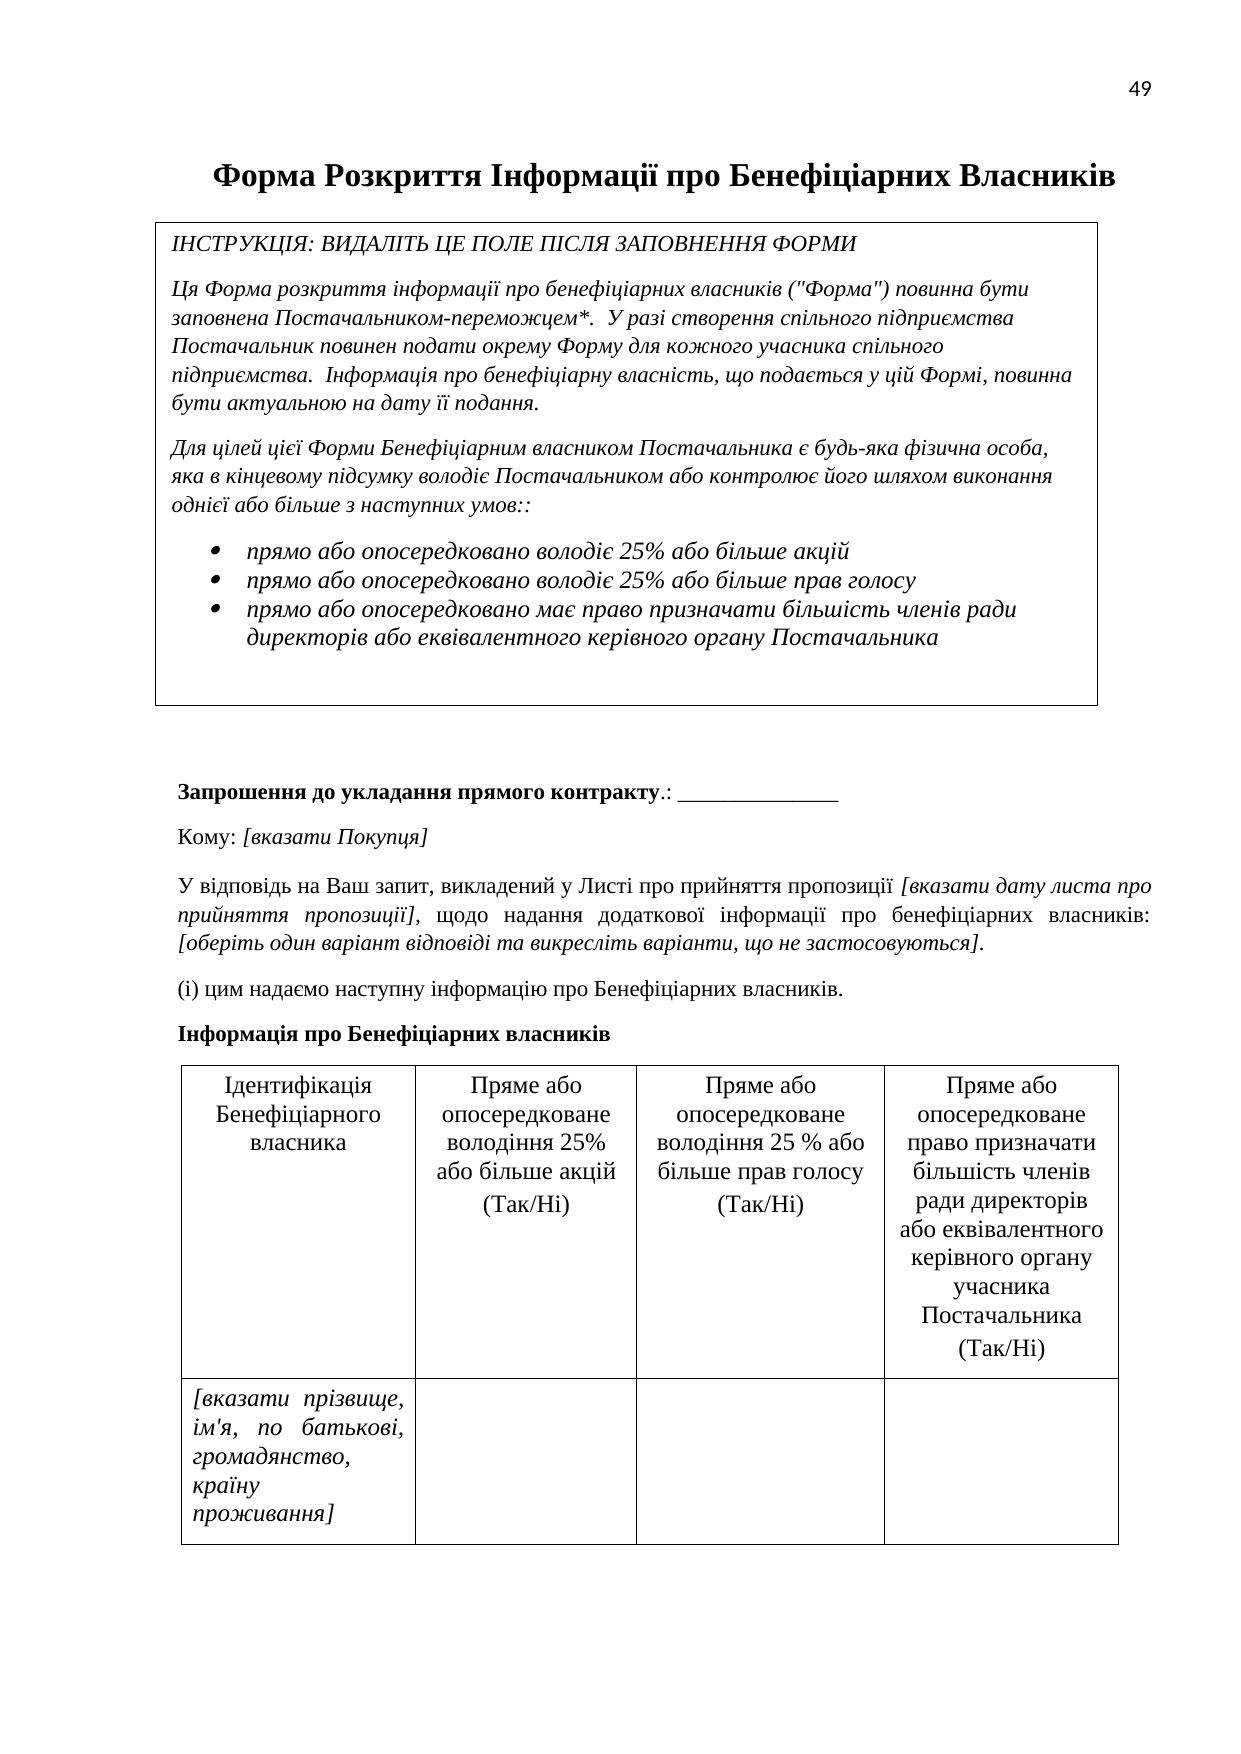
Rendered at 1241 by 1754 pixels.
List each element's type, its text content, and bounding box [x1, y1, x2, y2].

table_cell [вказати прізвище, ім'я, по батькові, громадянство, країну проживання] [182, 1379, 415, 1544]
text Запрошення до укладання прямого контракту.: ______________ [177, 778, 1152, 804]
table_header Ідентифікація Бенефіціарного власника [182, 1066, 415, 1378]
table_cell [416, 1379, 636, 1544]
table_header Пряме або опосередковане володіння 25 % або більше прав голосу (Так/Ні) [637, 1066, 884, 1378]
text У відповідь на Ваш запит, викладений у Листі про прийняття пропозиції [вказати дату листа про прийняття пропозиції], щодо надання додаткової інформації про бенефіціарних власників: [оберіть один варіант відповіді та викресліть варіанти, що не застосовуються]. [177, 873, 1152, 956]
table_cell [637, 1379, 884, 1544]
text (i) цим надаємо наступну інформацію про Бенефіціарних власників. [177, 974, 1152, 1001]
table_cell [885, 1379, 1118, 1544]
text Інформація про Бенефіціарних власників [177, 1020, 1152, 1046]
table_header Пряме або опосередковане право призначати більшість членів ради директорів або еквівалентного керівного органу учасника Постачальника (Так/Ні) [885, 1066, 1118, 1378]
text Кому: [вказати Покупця] [177, 823, 1152, 850]
subtitle Форма Розкриття Інформації про Бенефіціарних Власників [177, 155, 1152, 193]
table_header Пряме або опосередковане володіння 25% або більше акцій (Так/Ні) [416, 1066, 636, 1378]
